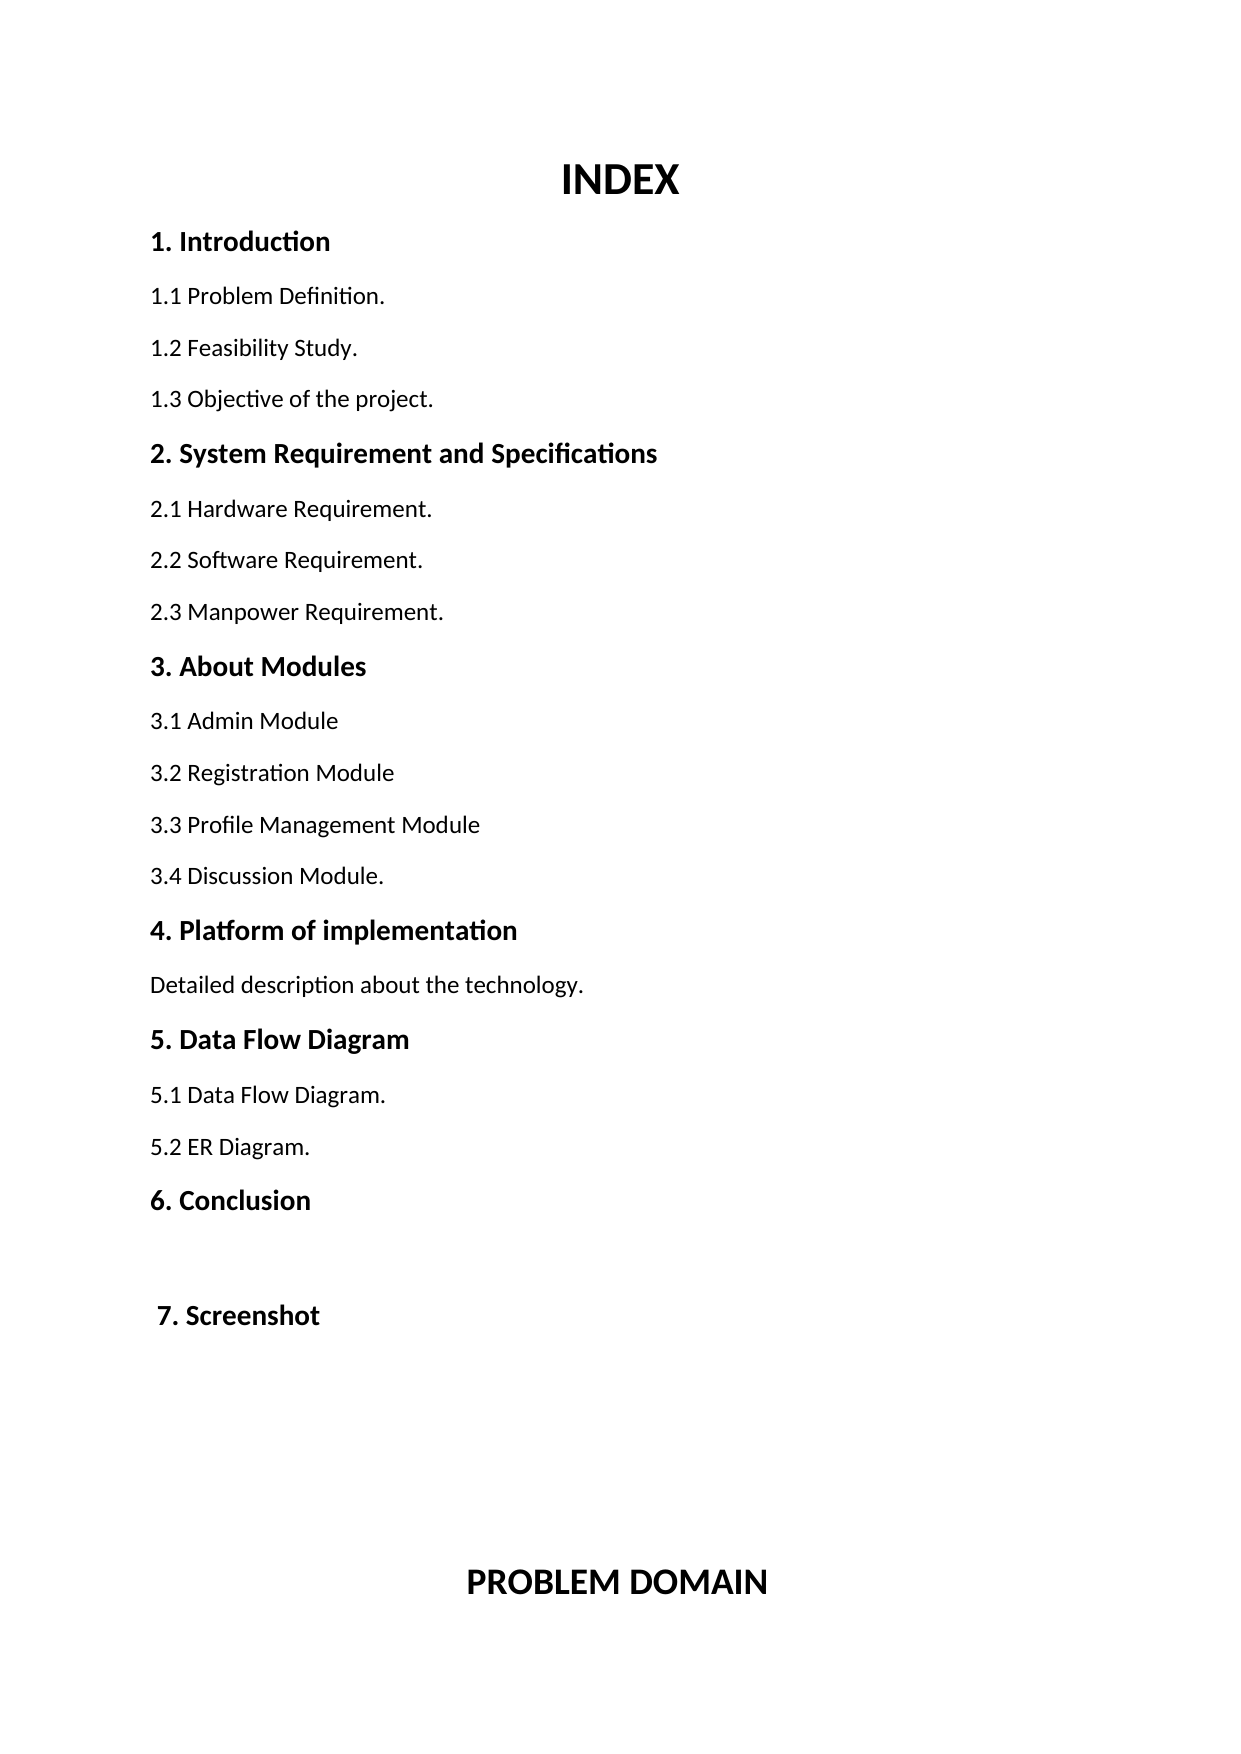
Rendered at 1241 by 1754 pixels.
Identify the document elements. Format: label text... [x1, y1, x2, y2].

text 5. Data Flow Diagram [150, 1021, 1090, 1057]
text 5.2 ER Diagram. [150, 1131, 1090, 1161]
text 3.1 Admin Module [150, 705, 1090, 736]
text 6. Conclusion [150, 1182, 1090, 1218]
text 1.1 Problem Definition. [150, 280, 1090, 311]
text 1.3 Objective of the project. [150, 383, 1090, 414]
text 2.3 Manpower Requirement. [150, 596, 1090, 627]
text 4. Platform of implementation [150, 912, 1090, 948]
text 2. System Requirement and Specifications [150, 435, 1090, 471]
text 2.1 Hardware Requirement. [150, 493, 1090, 523]
text 5.1 Data Flow Diagram. [150, 1079, 1090, 1109]
text 3.3 Profile Management Module [150, 809, 1090, 839]
text 7. Screenshot [150, 1297, 1090, 1333]
text 3. About Modules [150, 648, 1090, 683]
text 1. Introduction [150, 223, 1090, 258]
text INDEX [150, 150, 1090, 206]
text Detailed description about the technology. [150, 970, 1090, 1000]
text 3.2 Registration Module [150, 757, 1090, 788]
text 2.2 Software Requirement. [150, 544, 1090, 575]
text PROBLEM DOMAIN [150, 1558, 1090, 1604]
text 1.2 Feasibility Study. [150, 332, 1090, 362]
text 3.4 Discussion Module. [150, 860, 1090, 891]
